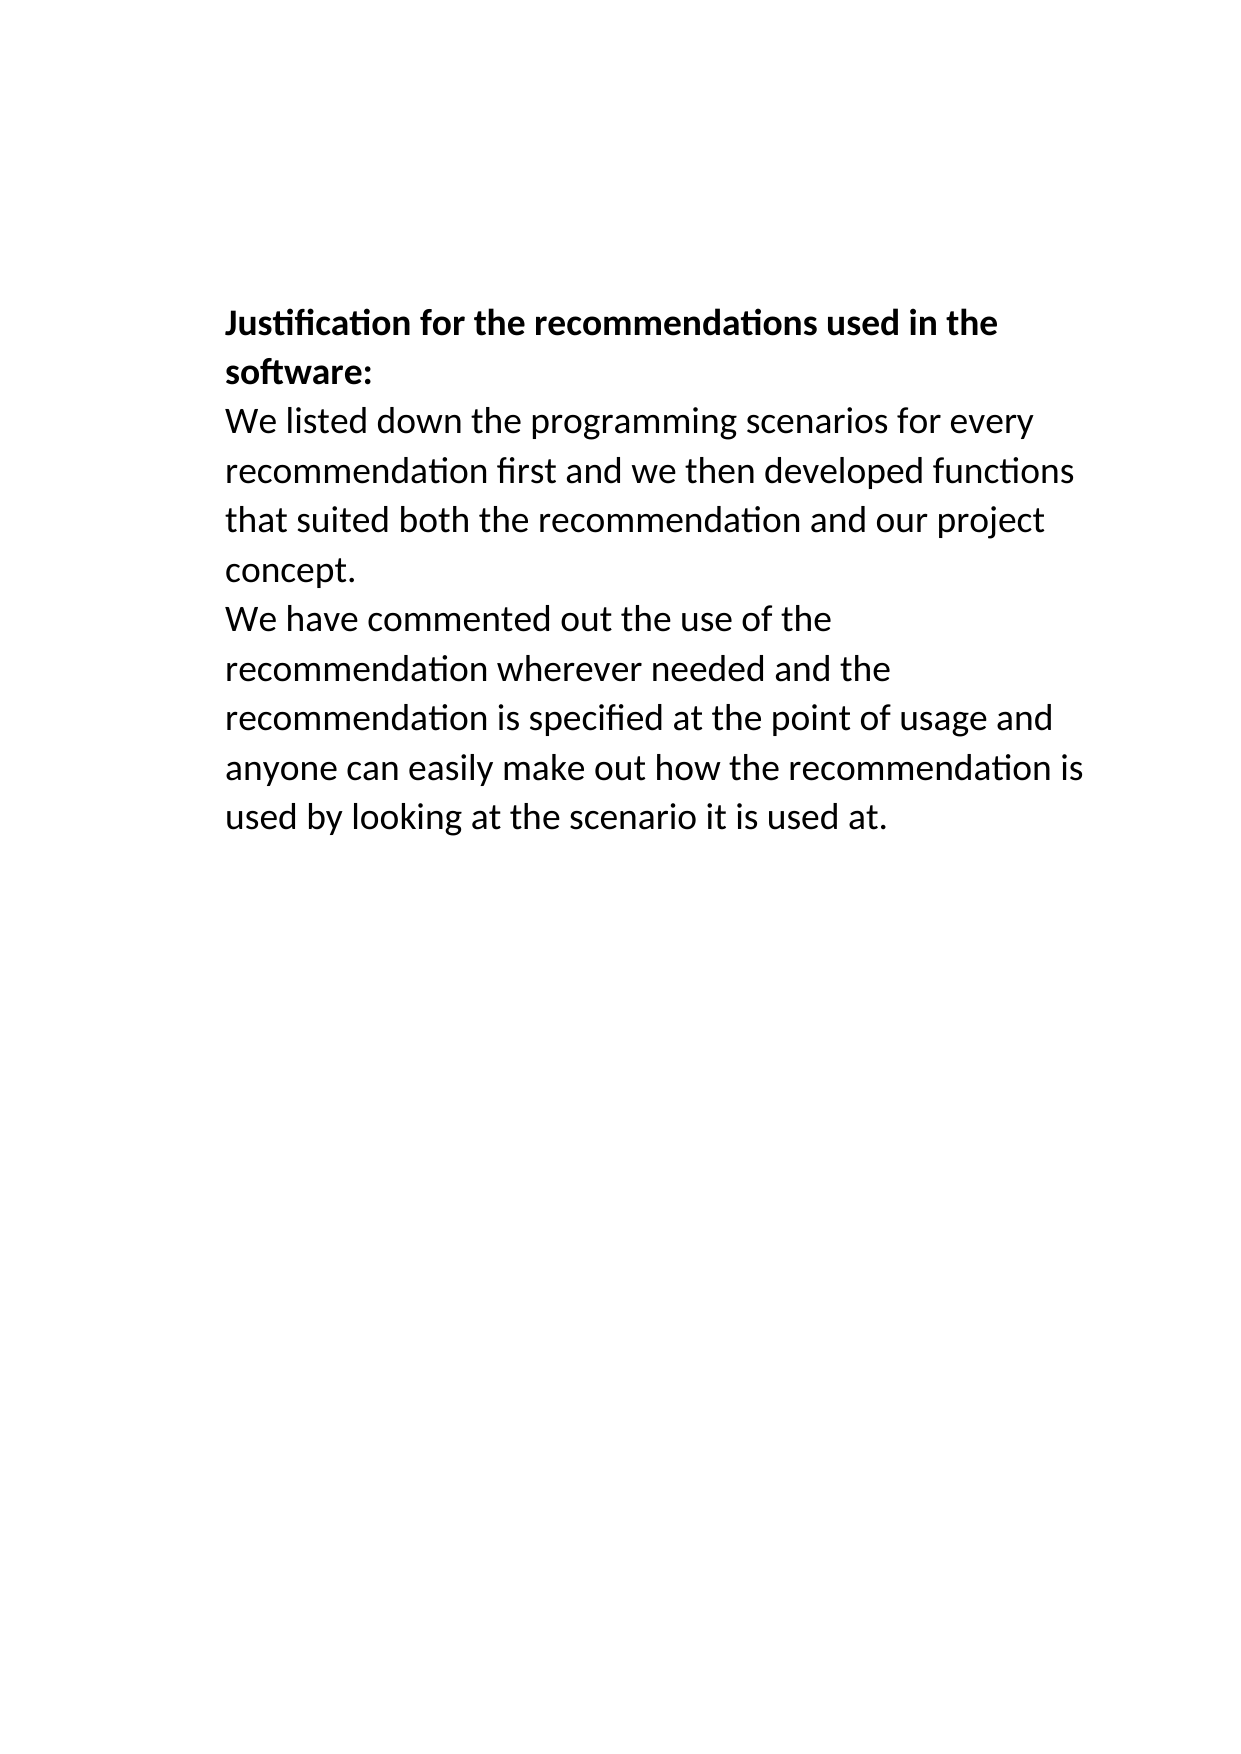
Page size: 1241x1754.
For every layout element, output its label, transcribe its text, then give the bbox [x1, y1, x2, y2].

list We have commented out the use of the recommendation wherever needed and the recommendation is specified at the point of usage and anyone can easily make out how the recommendation is used by looking at the scenario it is used at. [225, 595, 1090, 839]
list Justification for the recommendations used in the software: [225, 298, 1090, 394]
list We listed down the programming scenarios for every recommendation first and we then developed functions that suited both the recommendation and our project concept. [225, 397, 1090, 592]
